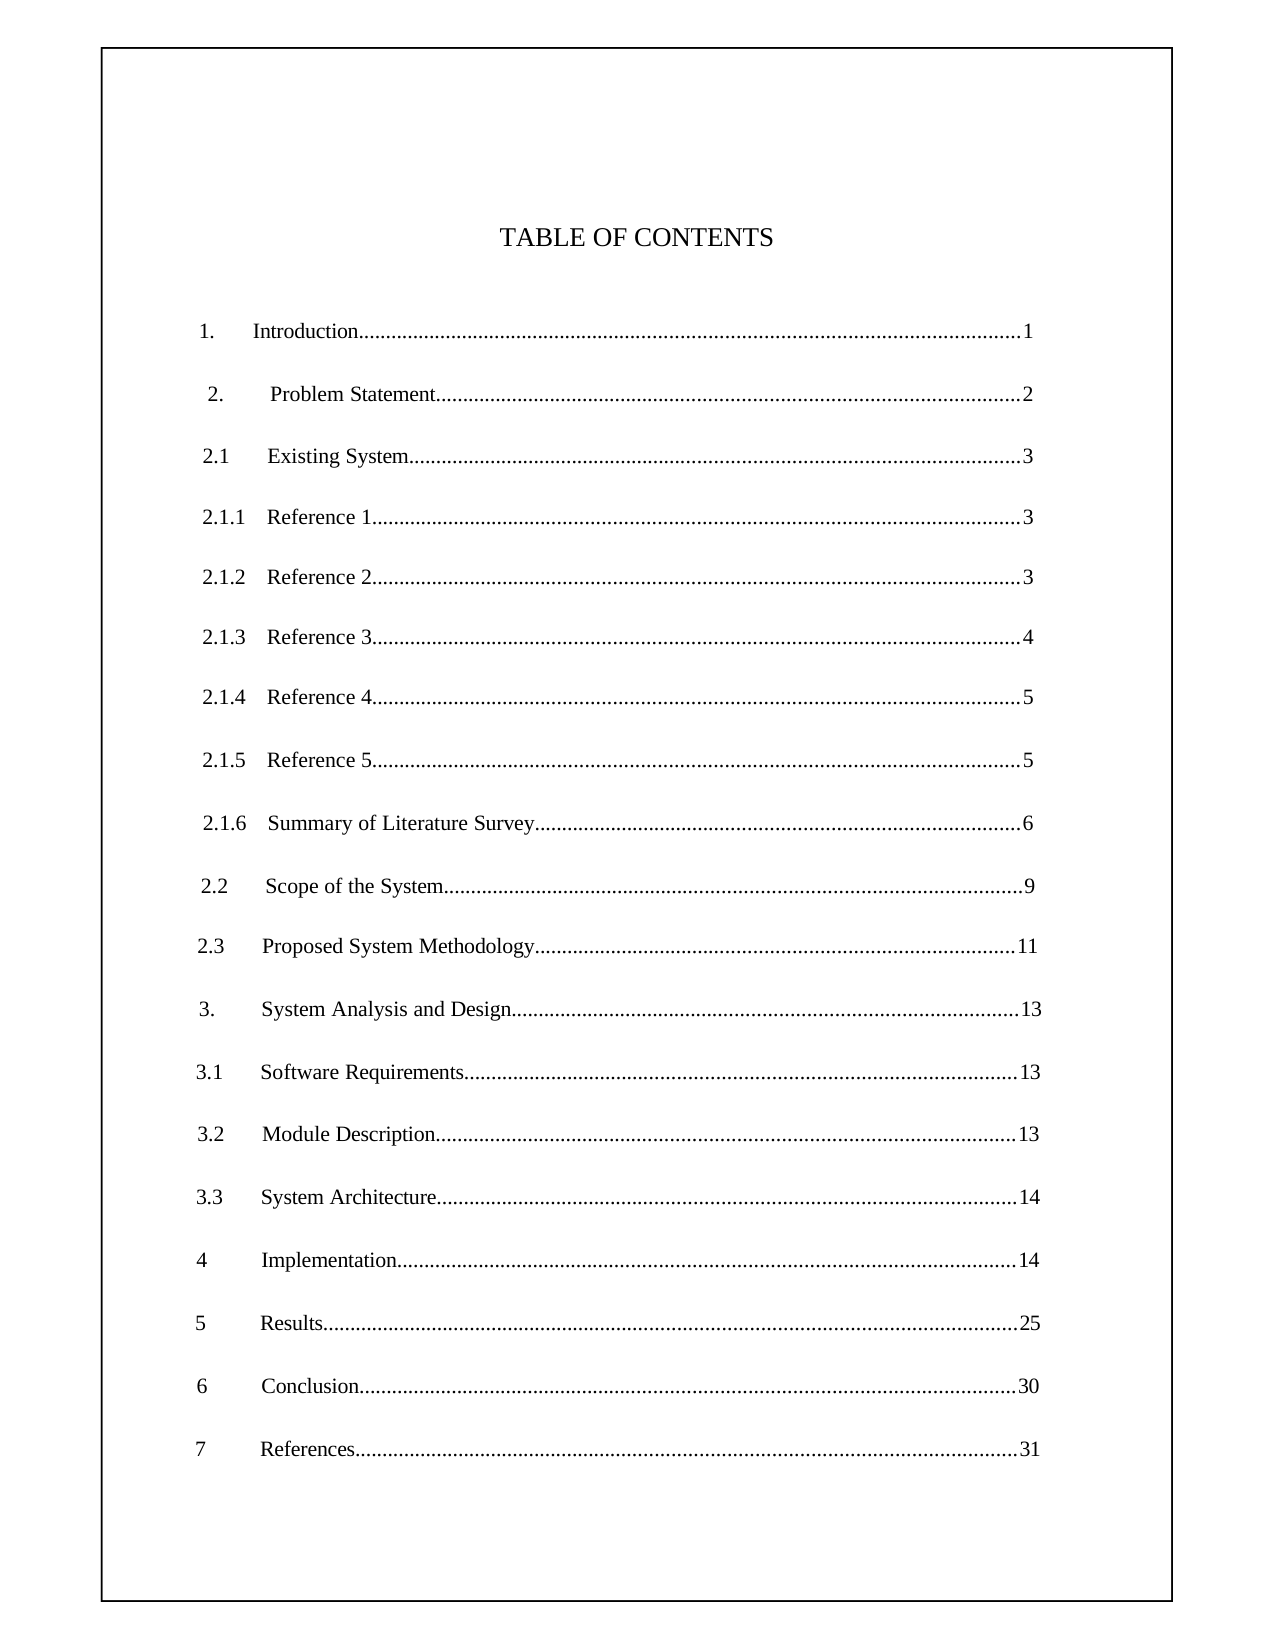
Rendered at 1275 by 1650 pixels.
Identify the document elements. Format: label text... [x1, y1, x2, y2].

subtitle TABLE OF CONTENTS [257, 221, 1017, 252]
